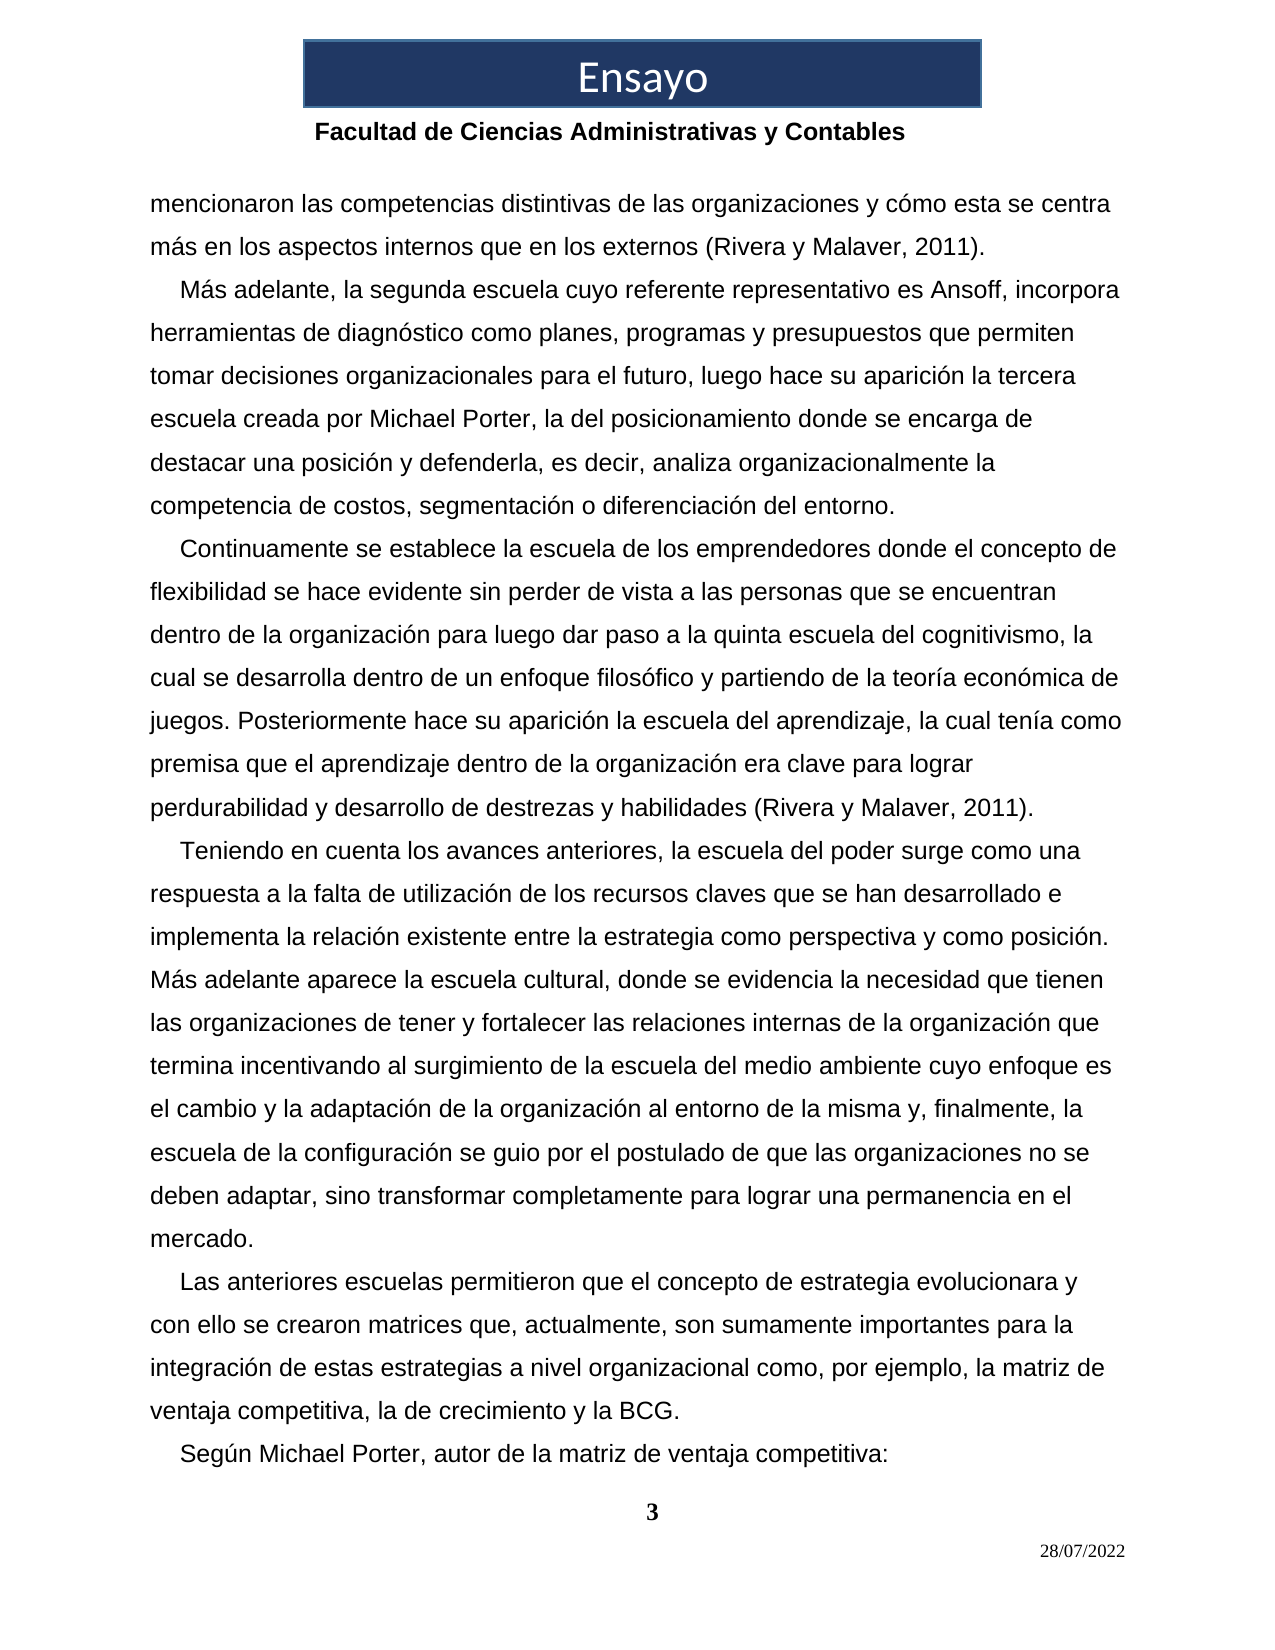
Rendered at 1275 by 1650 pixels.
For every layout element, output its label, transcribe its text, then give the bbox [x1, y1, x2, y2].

text Más adelante, la segunda escuela cuyo referente representativo es Ansoff, incorpora herramientas de diagnóstico como planes, programas y presupuestos que permiten tomar decisiones organizacionales para el futuro, luego hace su aparición la tercera escuela creada por Michael Porter, la del posicionamiento donde se encarga de destacar una posición y defenderla, es decir, analiza organizacionalmente la competencia de costos, segmentación o diferenciación del entorno. [150, 275, 1125, 519]
text Las anteriores escuelas permitieron que el concepto de estrategia evolucionara y con ello se crearon matrices que, actualmente, son sumamente importantes para la integración de estas estrategias a nivel organizacional como, por ejemplo, la matriz de ventaja competitiva, la de crecimiento y la BCG. [150, 1267, 1125, 1425]
text Continuamente se establece la escuela de los emprendedores donde el concepto de flexibilidad se hace evidente sin perder de vista a las personas que se encuentran dentro de la organización para luego dar paso a la quinta escuela del cognitivismo, la cual se desarrolla dentro de un enfoque filosófico y partiendo de la teoría económica de juegos. Posteriormente hace su aparición la escuela del aprendizaje, la cual tenía como premisa que el aprendizaje dentro de la organización era clave para lograr perdurabilidad y desarrollo de destrezas y habilidades (Rivera y Malaver, 2011). [150, 534, 1125, 821]
text Teniendo en cuenta los avances anteriores, la escuela del poder surge como una respuesta a la falta de utilización de los recursos claves que se han desarrollado e implementa la relación existente entre la estrategia como perspectiva y como posición. Más adelante aparece la escuela cultural, donde se evidencia la necesidad que tienen las organizaciones de tener y fortalecer las relaciones internas de la organización que termina incentivando al surgimiento de la escuela del medio ambiente cuyo enfoque es el cambio y la adaptación de la organización al entorno de la misma y, finalmente, la escuela de la configuración se guio por el postulado de que las organizaciones no se deben adaptar, sino transformar completamente para lograr una permanencia en el mercado. [150, 836, 1125, 1252]
text Según Michael Porter, autor de la matriz de ventaja competitiva: [150, 1439, 1125, 1468]
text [150, 189, 1125, 261]
